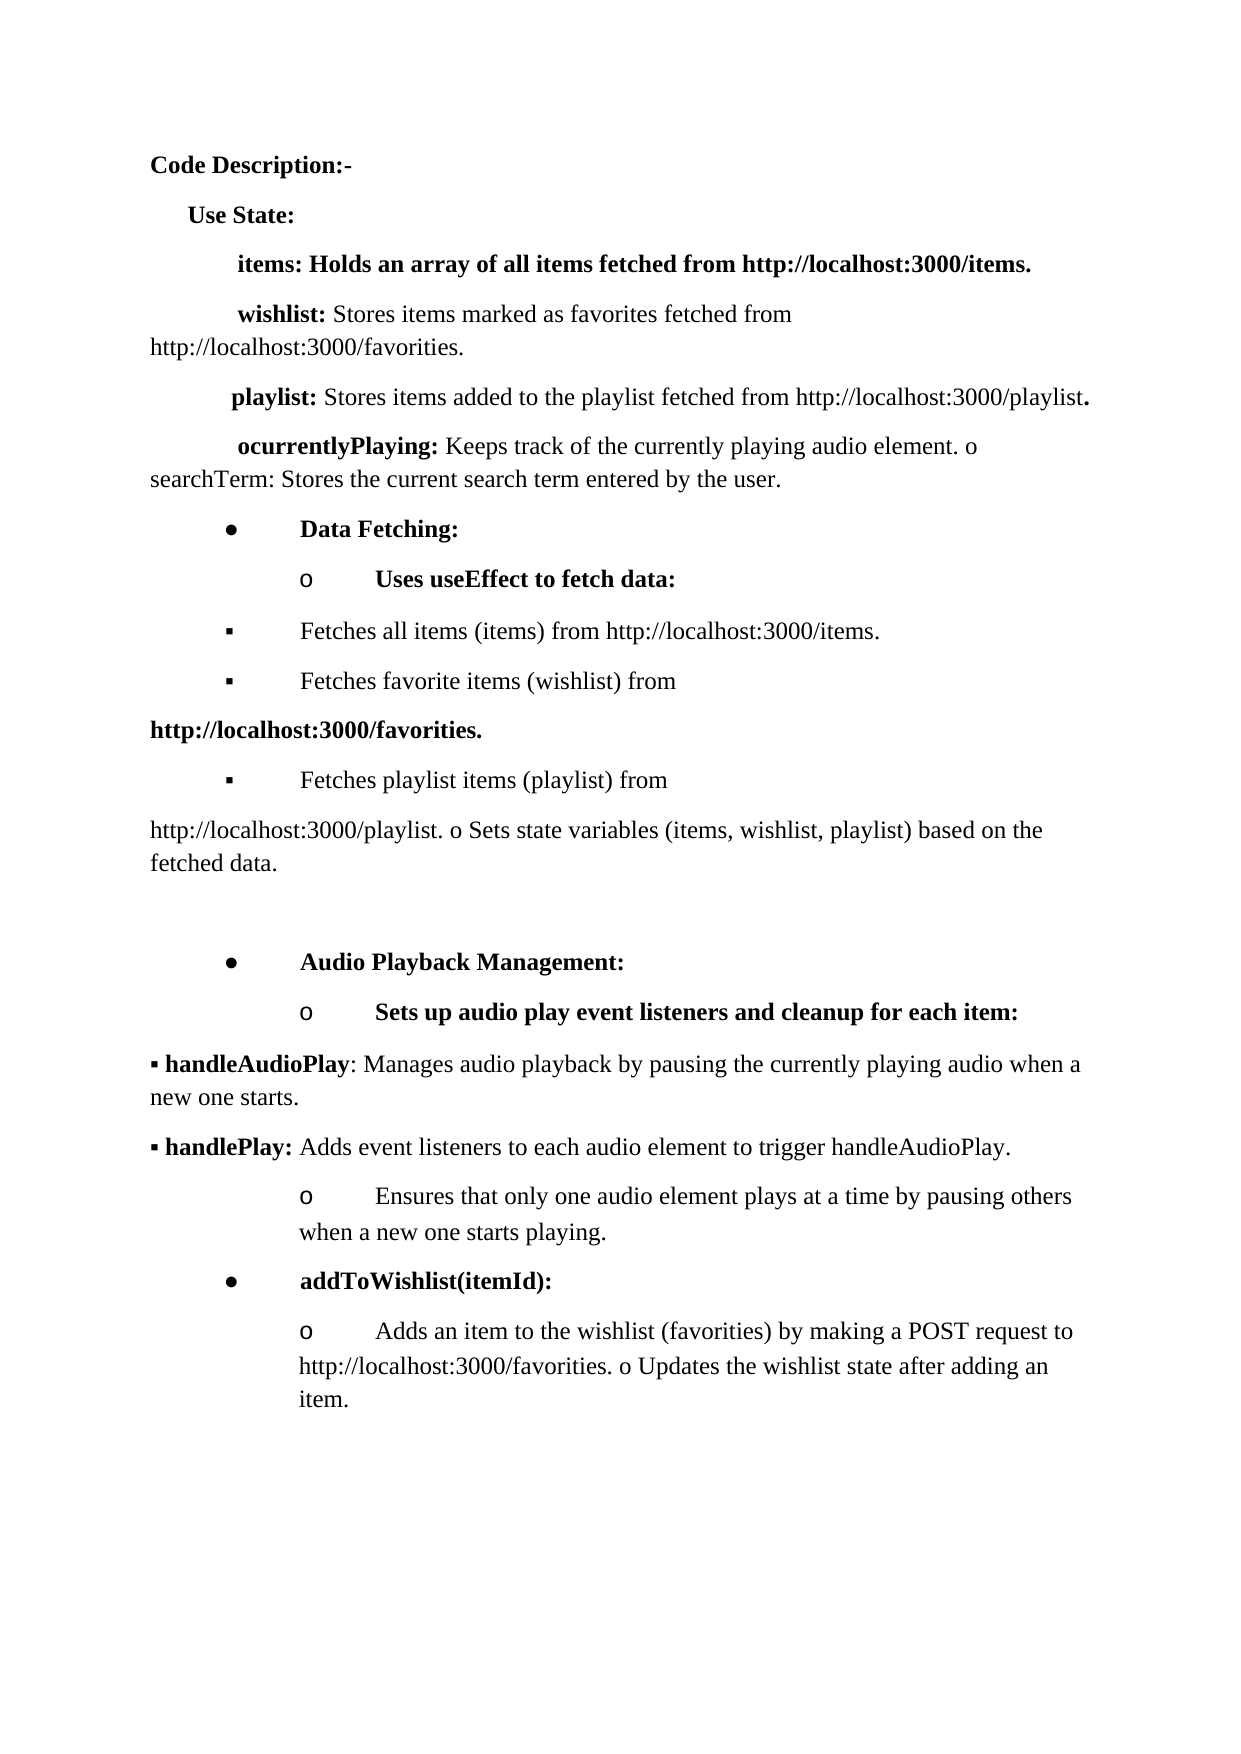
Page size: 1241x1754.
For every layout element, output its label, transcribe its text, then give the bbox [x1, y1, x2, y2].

text ▪ handleAudioPlay: Manages audio playback by pausing the currently playing audio when a new one starts. [150, 1049, 1090, 1111]
text items: Holds an array of all items fetched from http://localhost:3000/items. [150, 249, 1090, 278]
list Data Fetching: [223, 514, 1090, 543]
list Adds an item to the wishlist (favorities) by making a POST request to http://localhost:3000/favorities. o Updates the wishlist state after adding an item. [298, 1316, 1090, 1413]
text http://localhost:3000/favorities. [150, 715, 1090, 744]
list Uses useEffect to fetch data: [298, 564, 1090, 595]
text playlist: Stores items added to the playlist fetched from http://localhost:3000/playlist. [150, 382, 1090, 411]
list Sets up audio play event listeners and cleanup for each item: [298, 997, 1090, 1028]
list Ensures that only one audio element plays at a time by pausing others when a new one starts playing. [298, 1181, 1090, 1245]
text wishlist: Stores items marked as favorites fetched from http://localhost:3000/favorities. [150, 299, 1090, 361]
list Audio Playback Management: [223, 947, 1090, 976]
text Code Description:- [150, 150, 1090, 179]
text ▪ Fetches playlist items (playlist) from [150, 765, 1090, 794]
text ▪ handlePlay: Adds event listeners to each audio element to trigger handleAudioPlay. [150, 1132, 1090, 1161]
text ocurrentlyPlaying: Keeps track of the currently playing audio element. o searchTerm: Stores the current search term entered by the user. [150, 431, 1090, 493]
text ▪ Fetches favorite items (wishlist) from [150, 666, 1090, 694]
text ▪ Fetches all items (items) from http://localhost:3000/items. [150, 616, 1090, 645]
text Use State: [150, 200, 1090, 228]
text http://localhost:3000/playlist. o Sets state variables (items, wishlist, playlist) based on the fetched data. [150, 815, 1090, 877]
list addToWishlist(itemId): [223, 1266, 1090, 1295]
